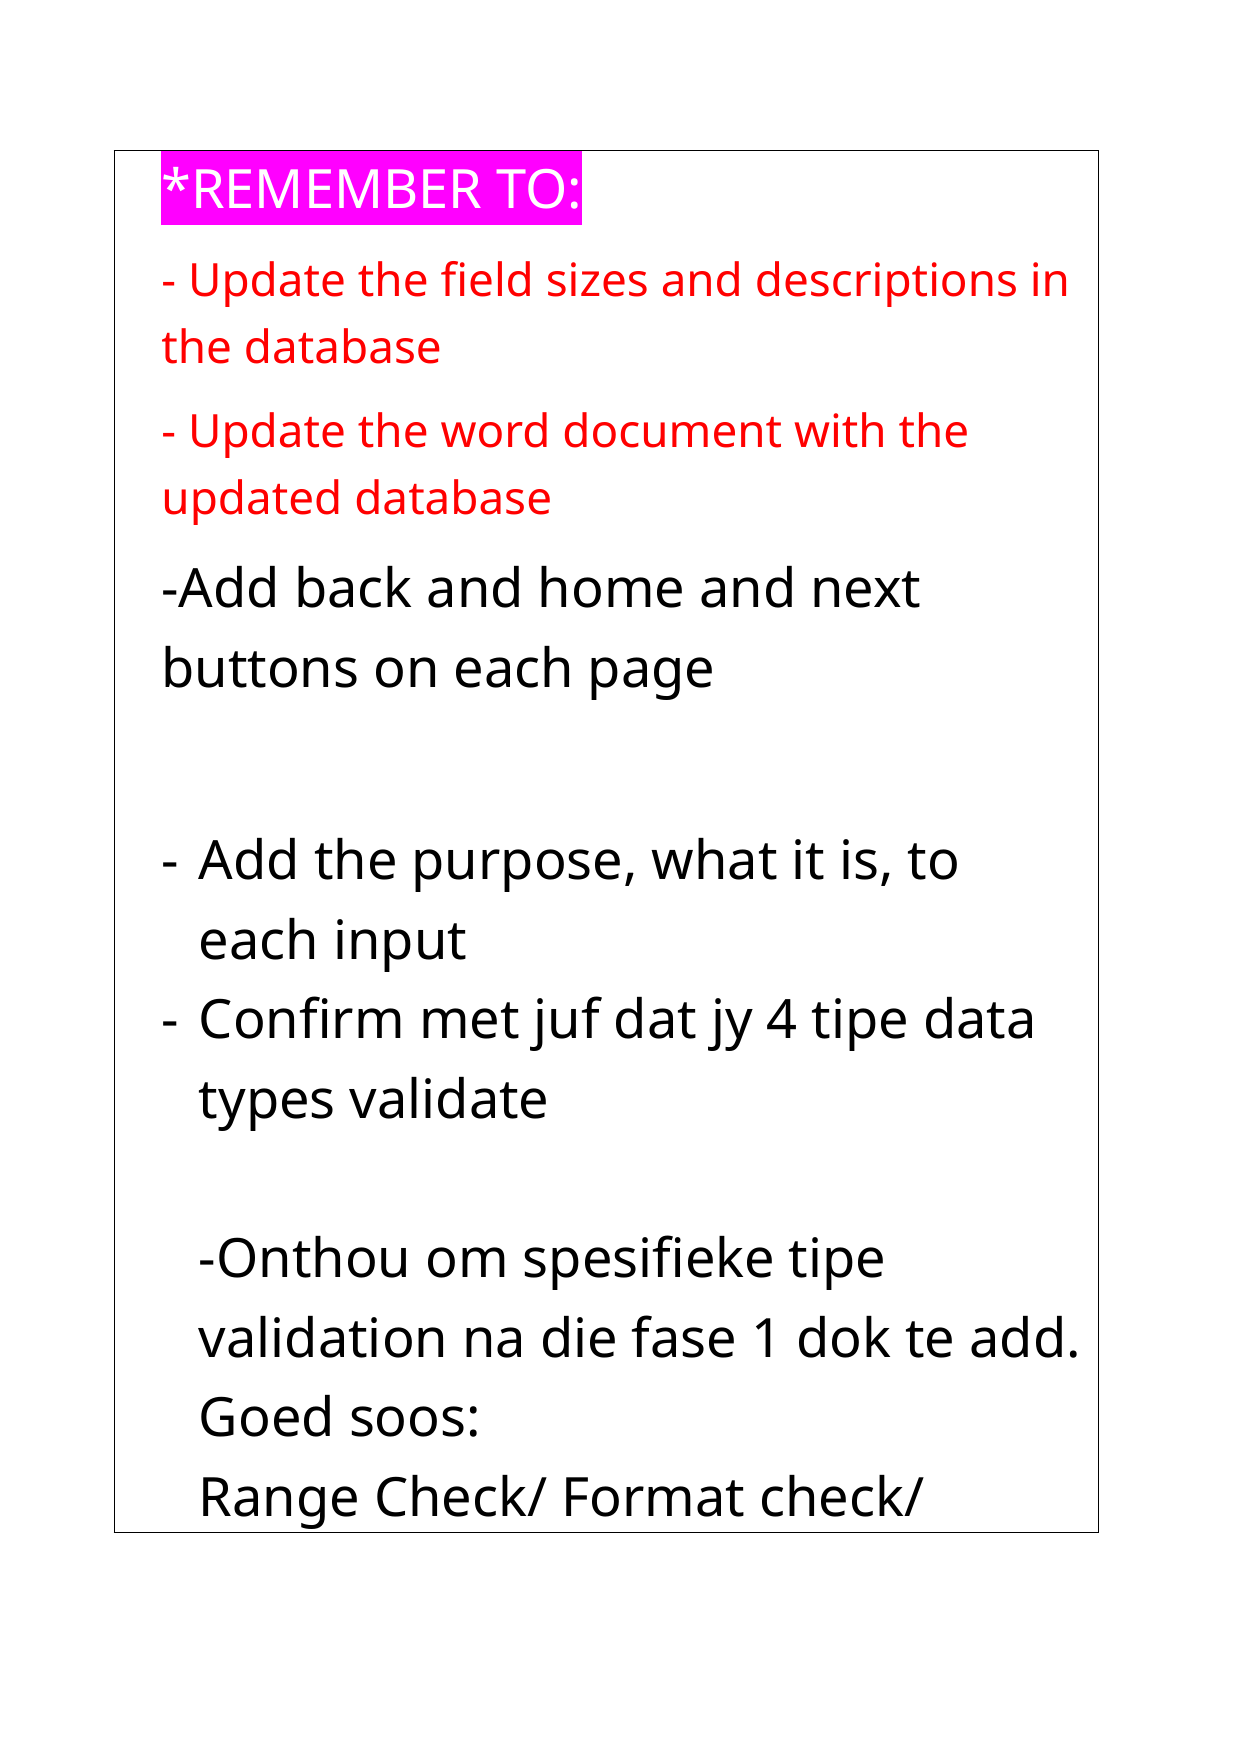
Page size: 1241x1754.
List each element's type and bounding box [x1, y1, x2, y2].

table_header [115, 151, 1098, 1532]
